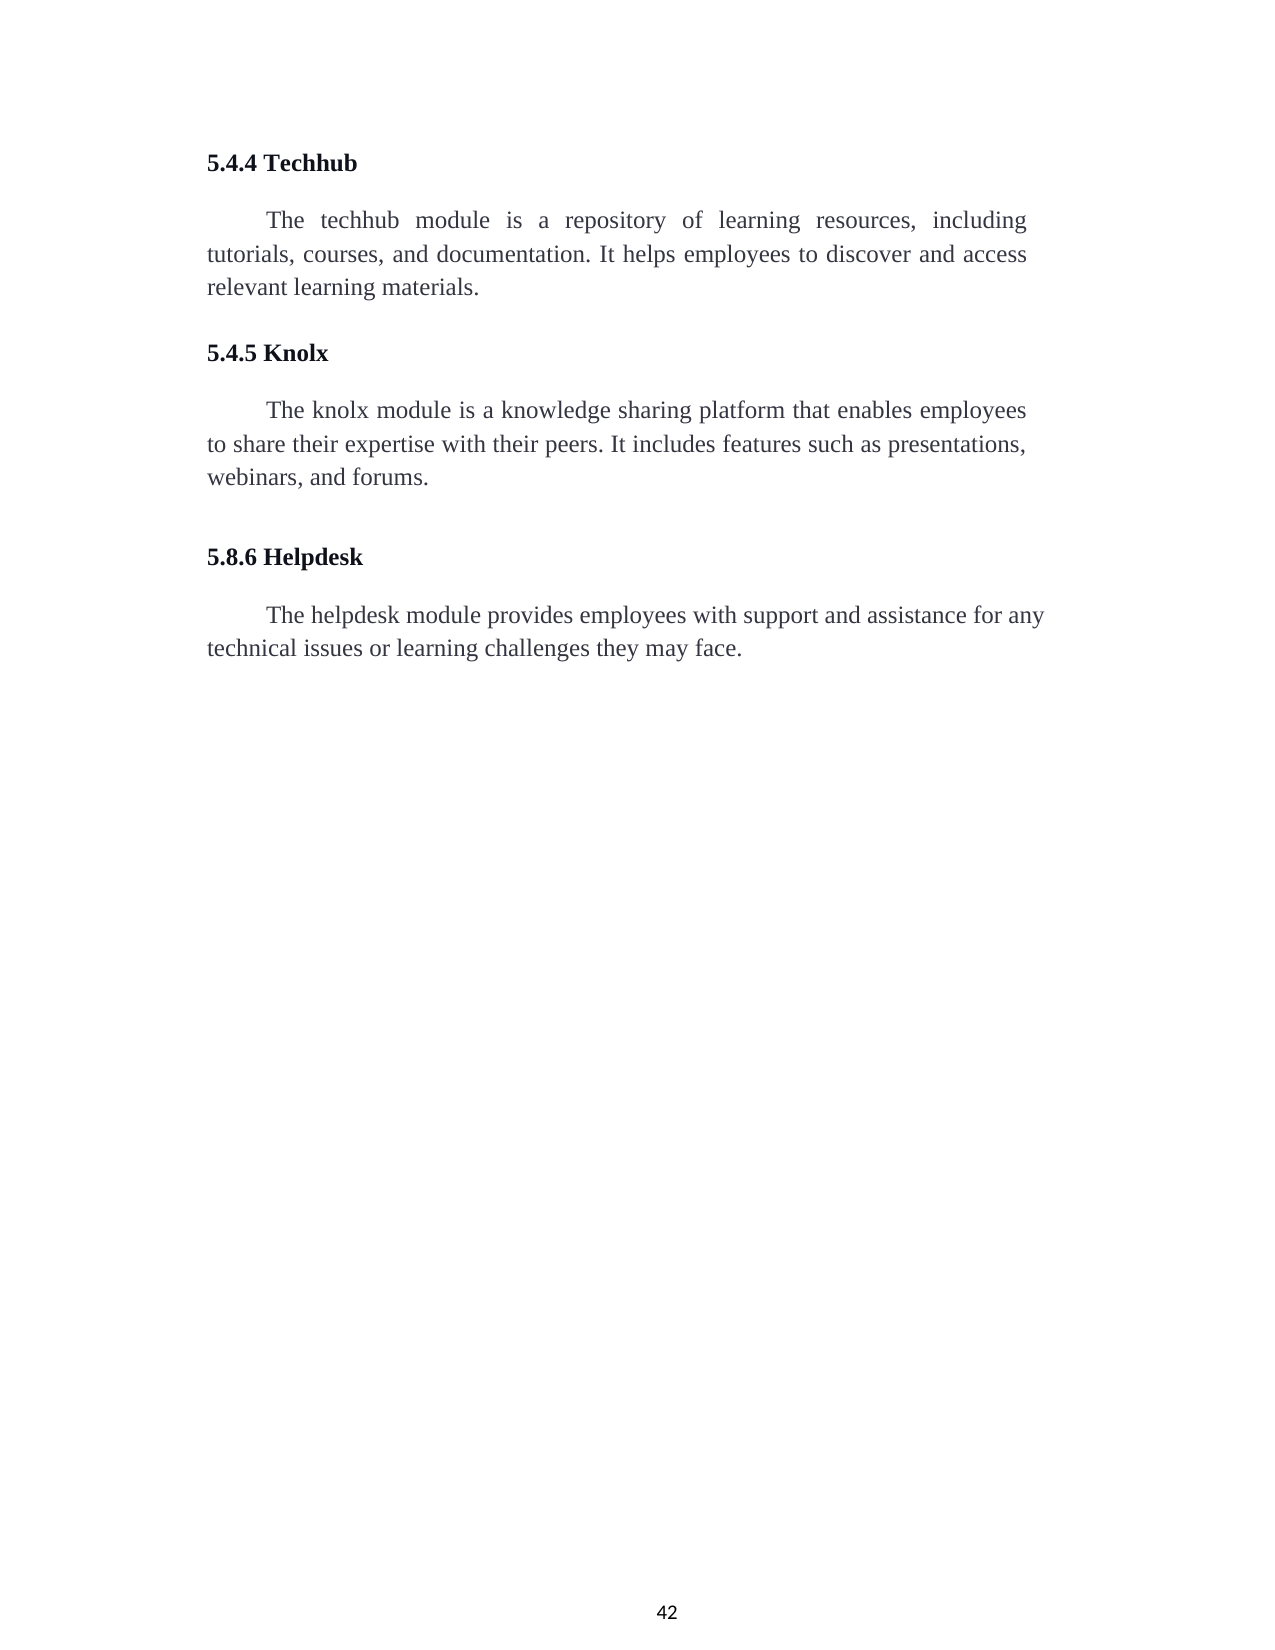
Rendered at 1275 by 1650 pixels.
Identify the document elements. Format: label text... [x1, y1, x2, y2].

text 5.4.5 Knolx [207, 338, 1127, 366]
text 5.4.4 Techhub [207, 148, 1127, 176]
text 5.8.6 Helpdesk [207, 542, 1127, 571]
text The techhub module is a repository of learning resources, including tutorials, courses, and documentation. It helps employees to discover and access relevant learning materials. [207, 206, 1027, 300]
text The knolx module is a knowledge sharing platform that enables employees to share their expertise with their peers. It includes features such as presentations, webinars, and forums. [207, 396, 1027, 490]
text The helpdesk module provides employees with support and assistance for any technical issues or learning challenges they may face. [207, 600, 1127, 662]
